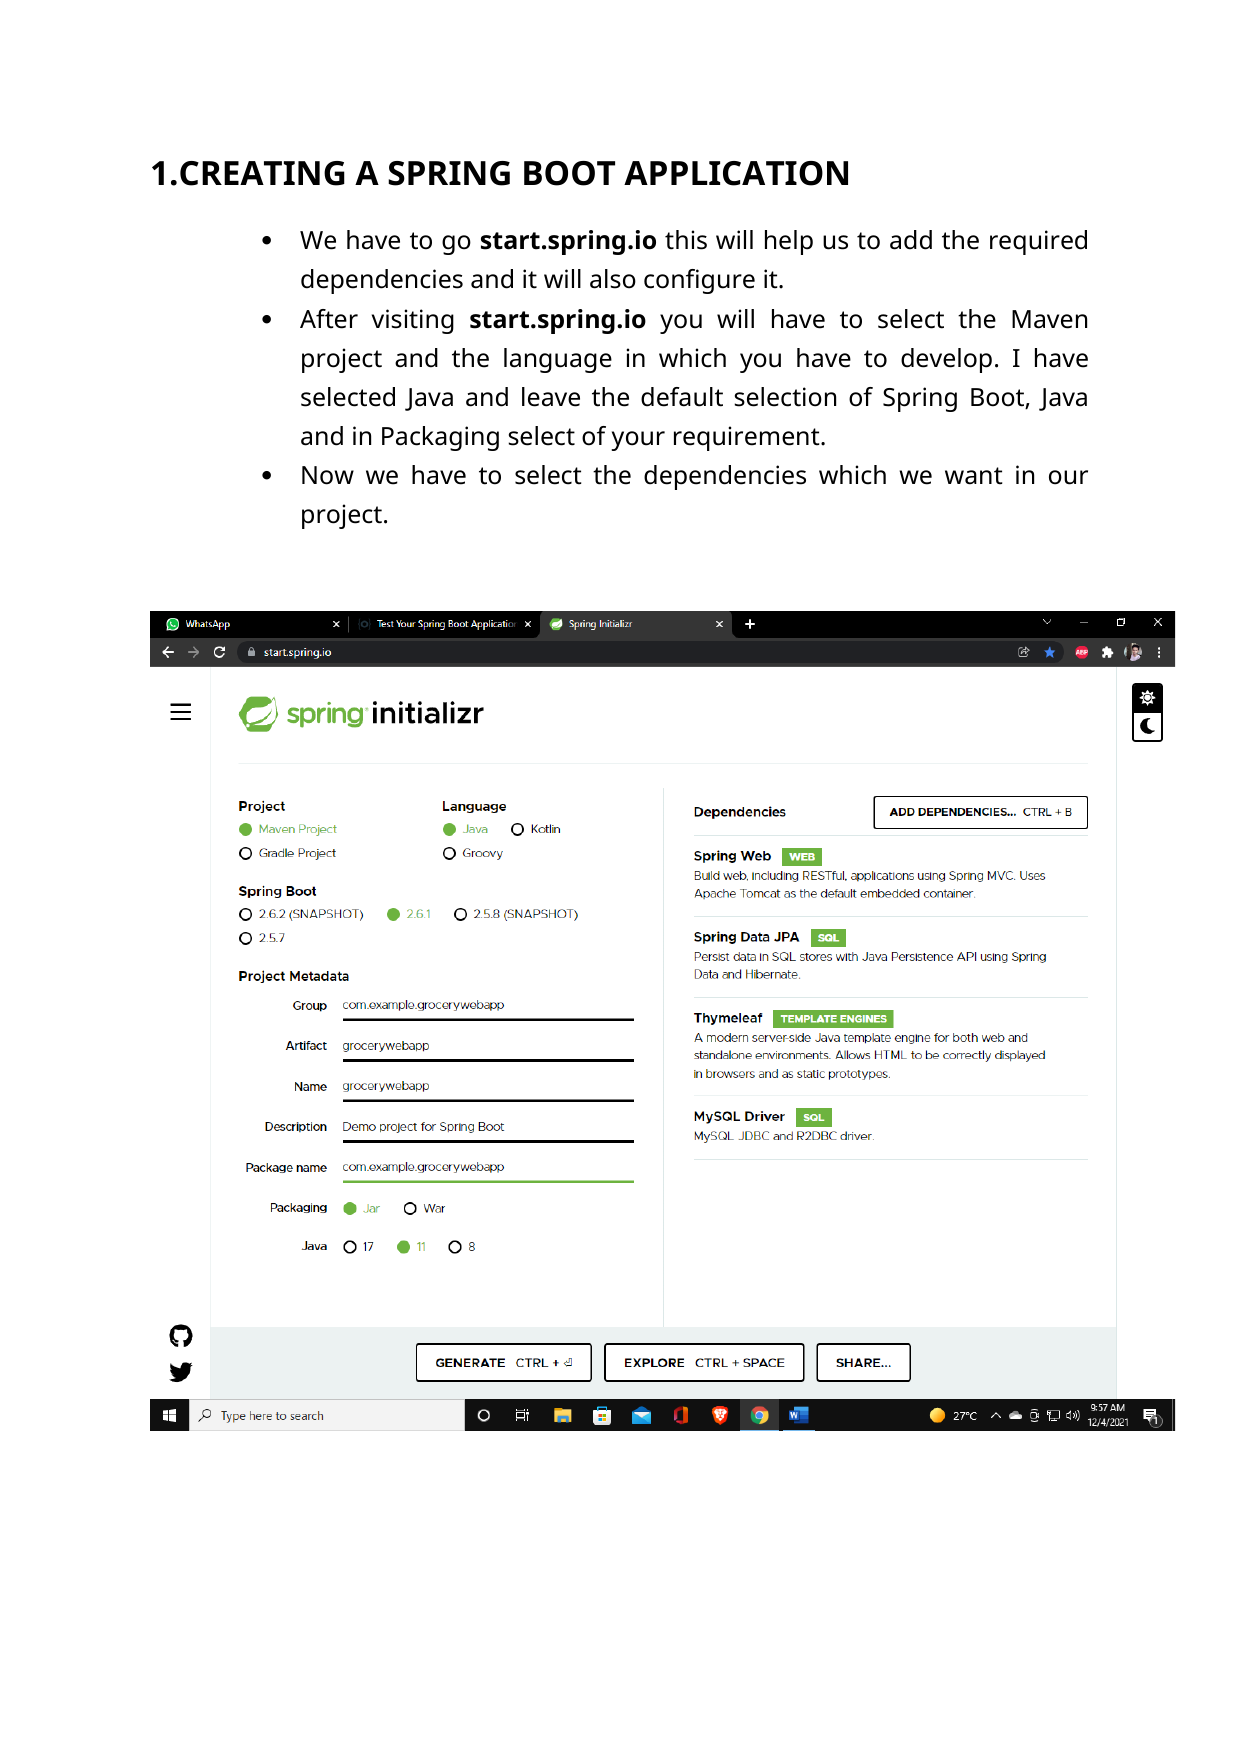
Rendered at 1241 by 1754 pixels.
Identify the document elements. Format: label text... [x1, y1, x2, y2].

text 1.CREATING A SPRING BOOT APPLICATION [150, 150, 1090, 195]
picture [150, 611, 1175, 1431]
list We have to go start.spring.io this will help us to add the required dependencies and it will also configure it. [262, 223, 1090, 296]
list Now we have to select the dependencies which we want in our project. [262, 458, 1090, 531]
list After visiting start.spring.io you will have to select the Maven project and the language in which you have to develop. I have selected Java and leave the default selection of Spring Boot, Java and in Packaging select of your requirement. [262, 301, 1090, 453]
